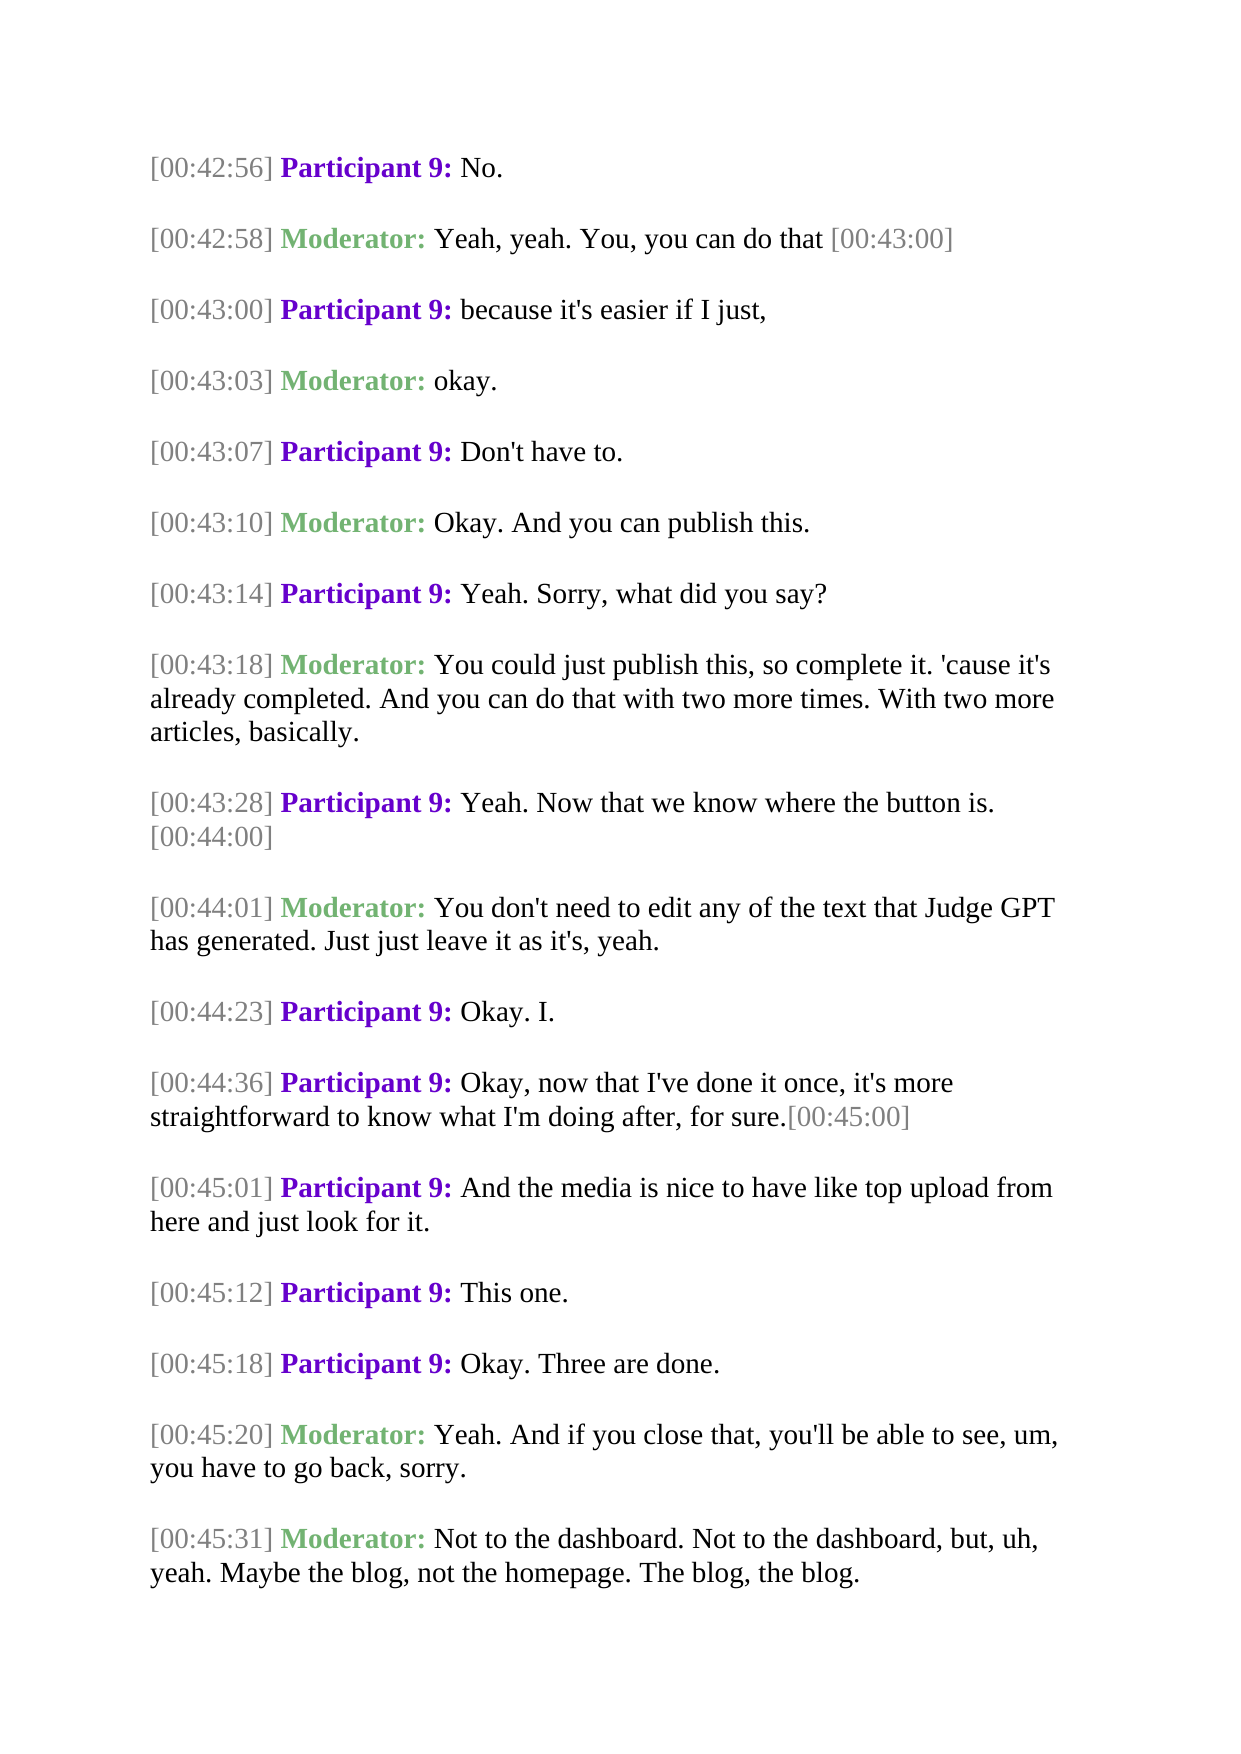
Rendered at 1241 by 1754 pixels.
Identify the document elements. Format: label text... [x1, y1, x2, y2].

text [00:43:28] Participant 9: Yeah. Now that we know where the button is.[00:44:00] [150, 785, 1090, 852]
text [00:45:20] Moderator: Yeah. And if you close that, you'll be able to see, um, you have to go back, sorry. [150, 1417, 1090, 1484]
text [00:43:03] Moderator: okay. [150, 363, 1090, 397]
text [00:44:23] Participant 9: Okay. I. [150, 994, 1090, 1028]
text [00:43:10] Moderator: Okay. And you can publish this. [150, 505, 1090, 539]
text [00:45:01] Participant 9: And the media is nice to have like top upload from here and just look for it. [150, 1170, 1090, 1237]
text [00:44:01] Moderator: You don't need to edit any of the text that Judge GPT has generated. Just just leave it as it's, yeah. [150, 890, 1090, 957]
text [00:44:36] Participant 9: Okay, now that I've done it once, it's more straightforward to know what I'm doing after, for sure.[00:45:00] [150, 1066, 1090, 1133]
text [00:42:56] Participant 9: No. [150, 150, 1090, 183]
text [00:45:18] Participant 9: Okay. Three are done. [150, 1346, 1090, 1379]
text [00:43:00] Participant 9: because it's easier if I just, [150, 292, 1090, 326]
text [00:43:07] Participant 9: Don't have to. [150, 434, 1090, 468]
text [00:45:31] Moderator: Not to the dashboard. Not to the dashboard, but, uh, yeah. Maybe the blog, not the homepage. The blog, the blog. [150, 1521, 1090, 1588]
text [00:42:58] Moderator: Yeah, yeah. You, you can do that [00:43:00] [150, 221, 1090, 254]
text [00:45:12] Participant 9: This one. [150, 1275, 1090, 1308]
text [00:43:14] Participant 9: Yeah. Sorry, what did you say? [150, 576, 1090, 610]
text [00:43:18] Moderator: You could just publish this, so complete it. 'cause it's already completed. And you can do that with two more times. With two more articles, basically. [150, 647, 1090, 748]
